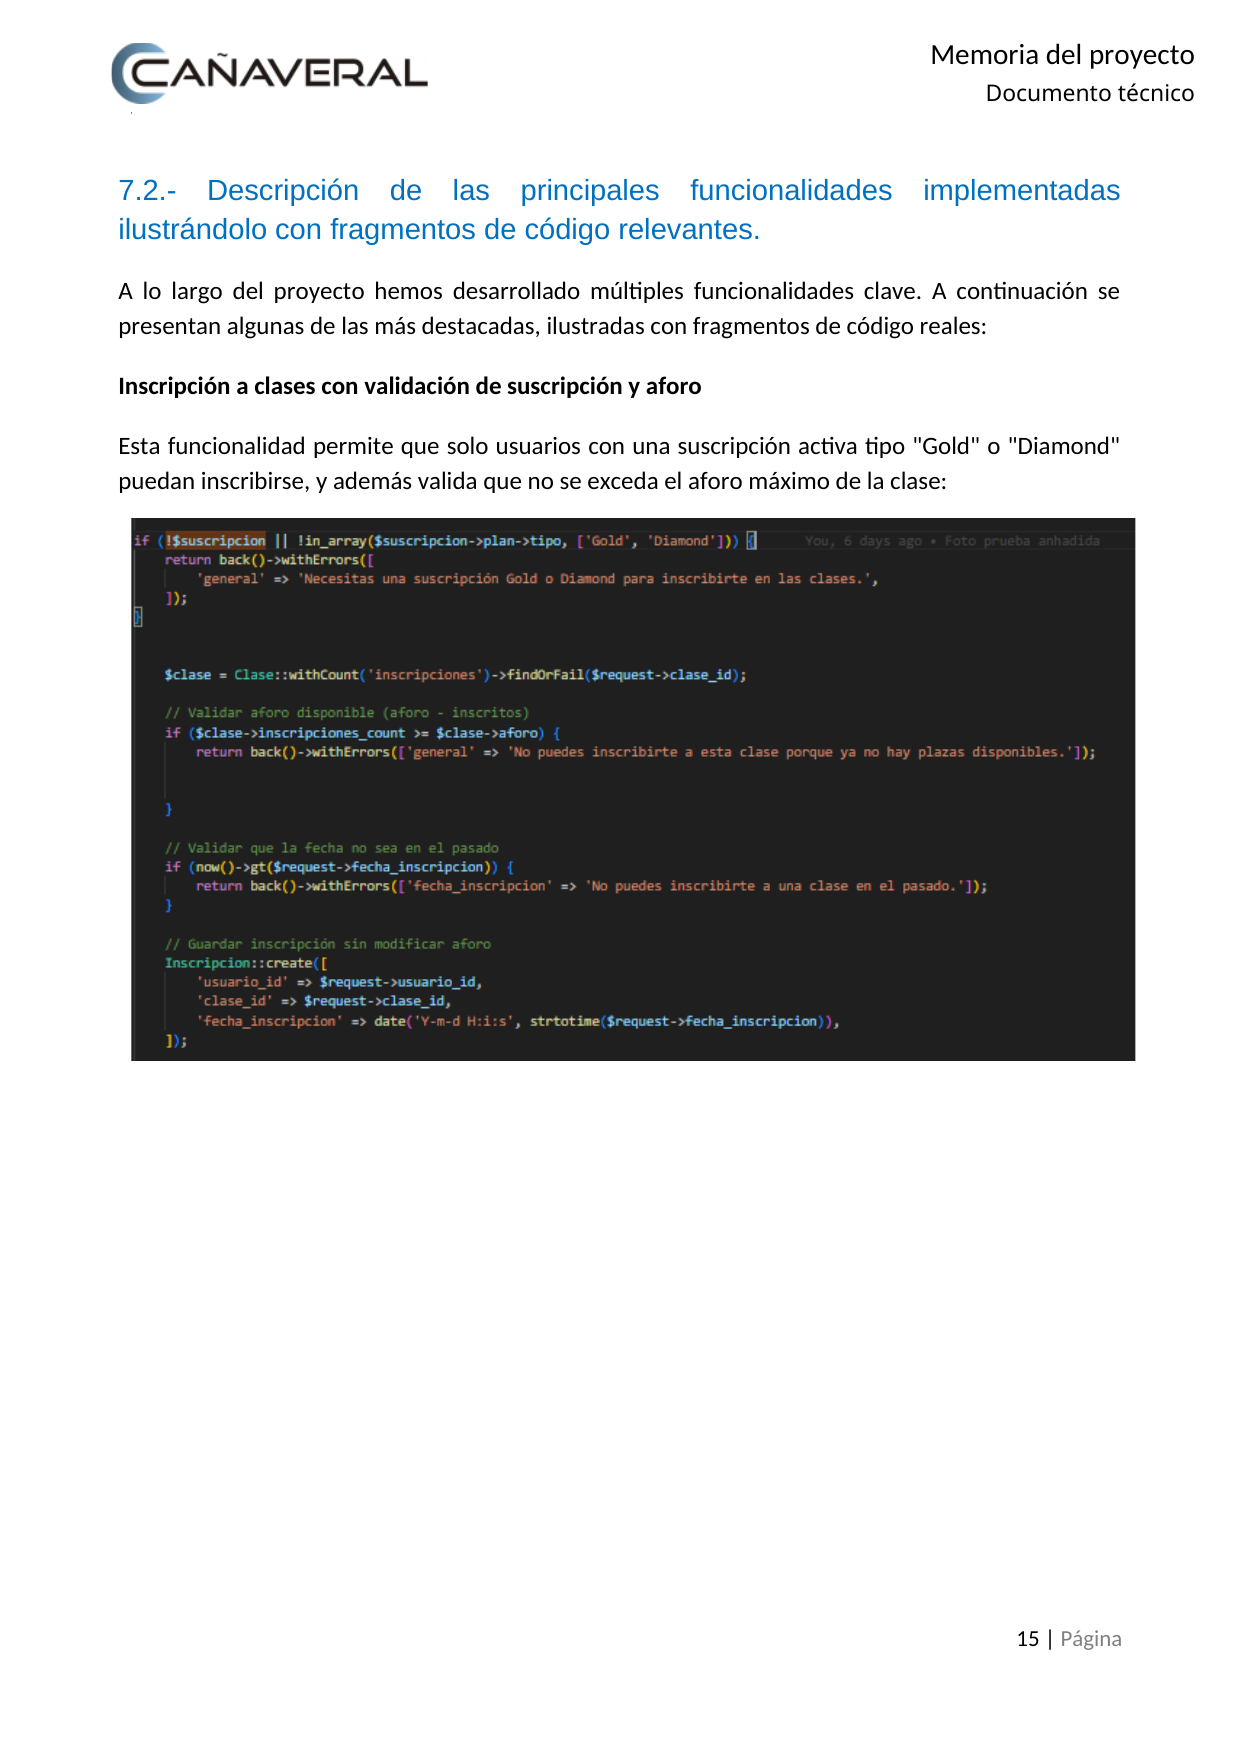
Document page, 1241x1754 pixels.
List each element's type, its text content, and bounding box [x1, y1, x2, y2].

text A lo largo del proyecto hemos desarrollado múltiples funcionalidades clave. A continuación se presentan algunas de las más destacadas, ilustradas con fragmentos de código reales: [118, 275, 1122, 341]
subtitle Inscripción a clases con validación de suscripción y aforo [118, 370, 1122, 401]
text Esta funcionalidad permite que solo usuarios con una suscripción activa tipo "Gold" o "Diamond" puedan inscribirse, y además valida que no se exceda el aforo máximo de la clase: [118, 430, 1122, 496]
subtitle 7.2.- Descripción de las principales funcionalidades implementadas ilustrándolo con fragmentos de código relevantes. [118, 173, 1122, 245]
picture [111, 43, 428, 104]
picture [131, 518, 1136, 1061]
